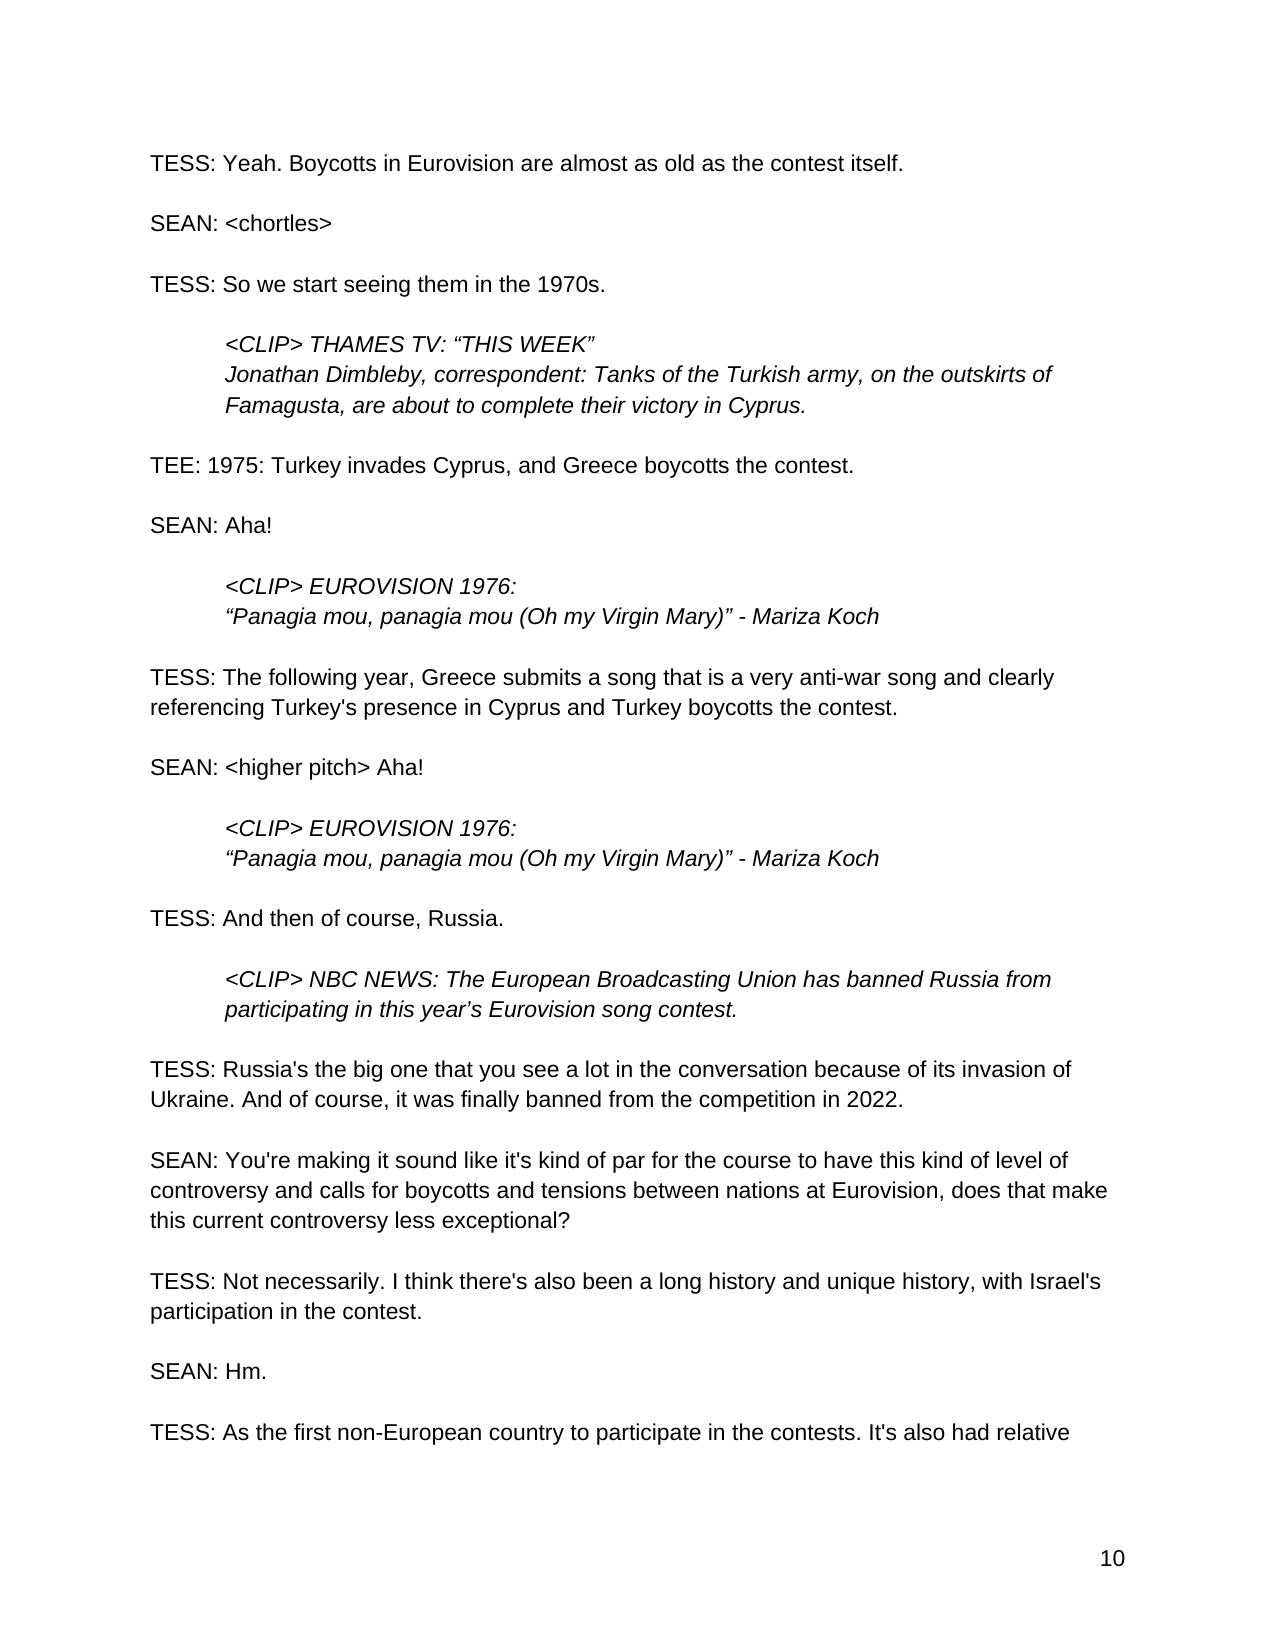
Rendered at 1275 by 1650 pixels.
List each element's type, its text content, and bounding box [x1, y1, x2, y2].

text <CLIP> THAMES TV: “THIS WEEK” [225, 331, 1125, 358]
text SEAN: <higher pitch> Aha! [150, 754, 1125, 781]
text SEAN: You're making it sound like it's kind of par for the course to have this kind of level of controversy and calls for boycotts and tensions between nations at Eurovision, does that make this current controversy less exceptional? [150, 1147, 1125, 1234]
text TESS: And then of course, Russia. [150, 905, 1125, 932]
text TESS: The following year, Greece submits a song that is a very anti-war song and clearly referencing Turkey's presence in Cyprus and Turkey boycotts the contest. [150, 663, 1125, 720]
text “Panagia mou, panagia mou (Oh my Virgin Mary)” - Mariza Koch [150, 845, 1125, 871]
text “Panagia mou, panagia mou (Oh my Virgin Mary)” - Mariza Koch [150, 603, 1125, 629]
text <CLIP> EUROVISION 1976: [150, 814, 1125, 841]
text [150, 1268, 1125, 1445]
text <CLIP> EUROVISION 1976: [150, 573, 1125, 599]
text Jonathan Dimbleby, correspondent: Tanks of the Turkish army, on the outskirts of Famagusta, are about to complete their victory in Cyprus. [225, 361, 1125, 418]
text <CLIP> NBC NEWS: The European Broadcasting Union has banned Russia from participating in this year’s Eurovision song contest. [225, 966, 1125, 1022]
text TESS: Russia's the big one that you see a lot in the conversation because of its invasion of Ukraine. And of course, it was finally banned from the competition in 2022. [150, 1056, 1125, 1113]
text TESS: Yeah. Boycotts in Eurovision are almost as old as the contest itself. SEAN: <chortles> TESS: So we start seeing them in the 1970s. [150, 150, 1125, 297]
text TEE: 1975: Turkey invades Cyprus, and Greece boycotts the contest. [150, 452, 1125, 478]
text SEAN: Aha! [150, 512, 1125, 539]
